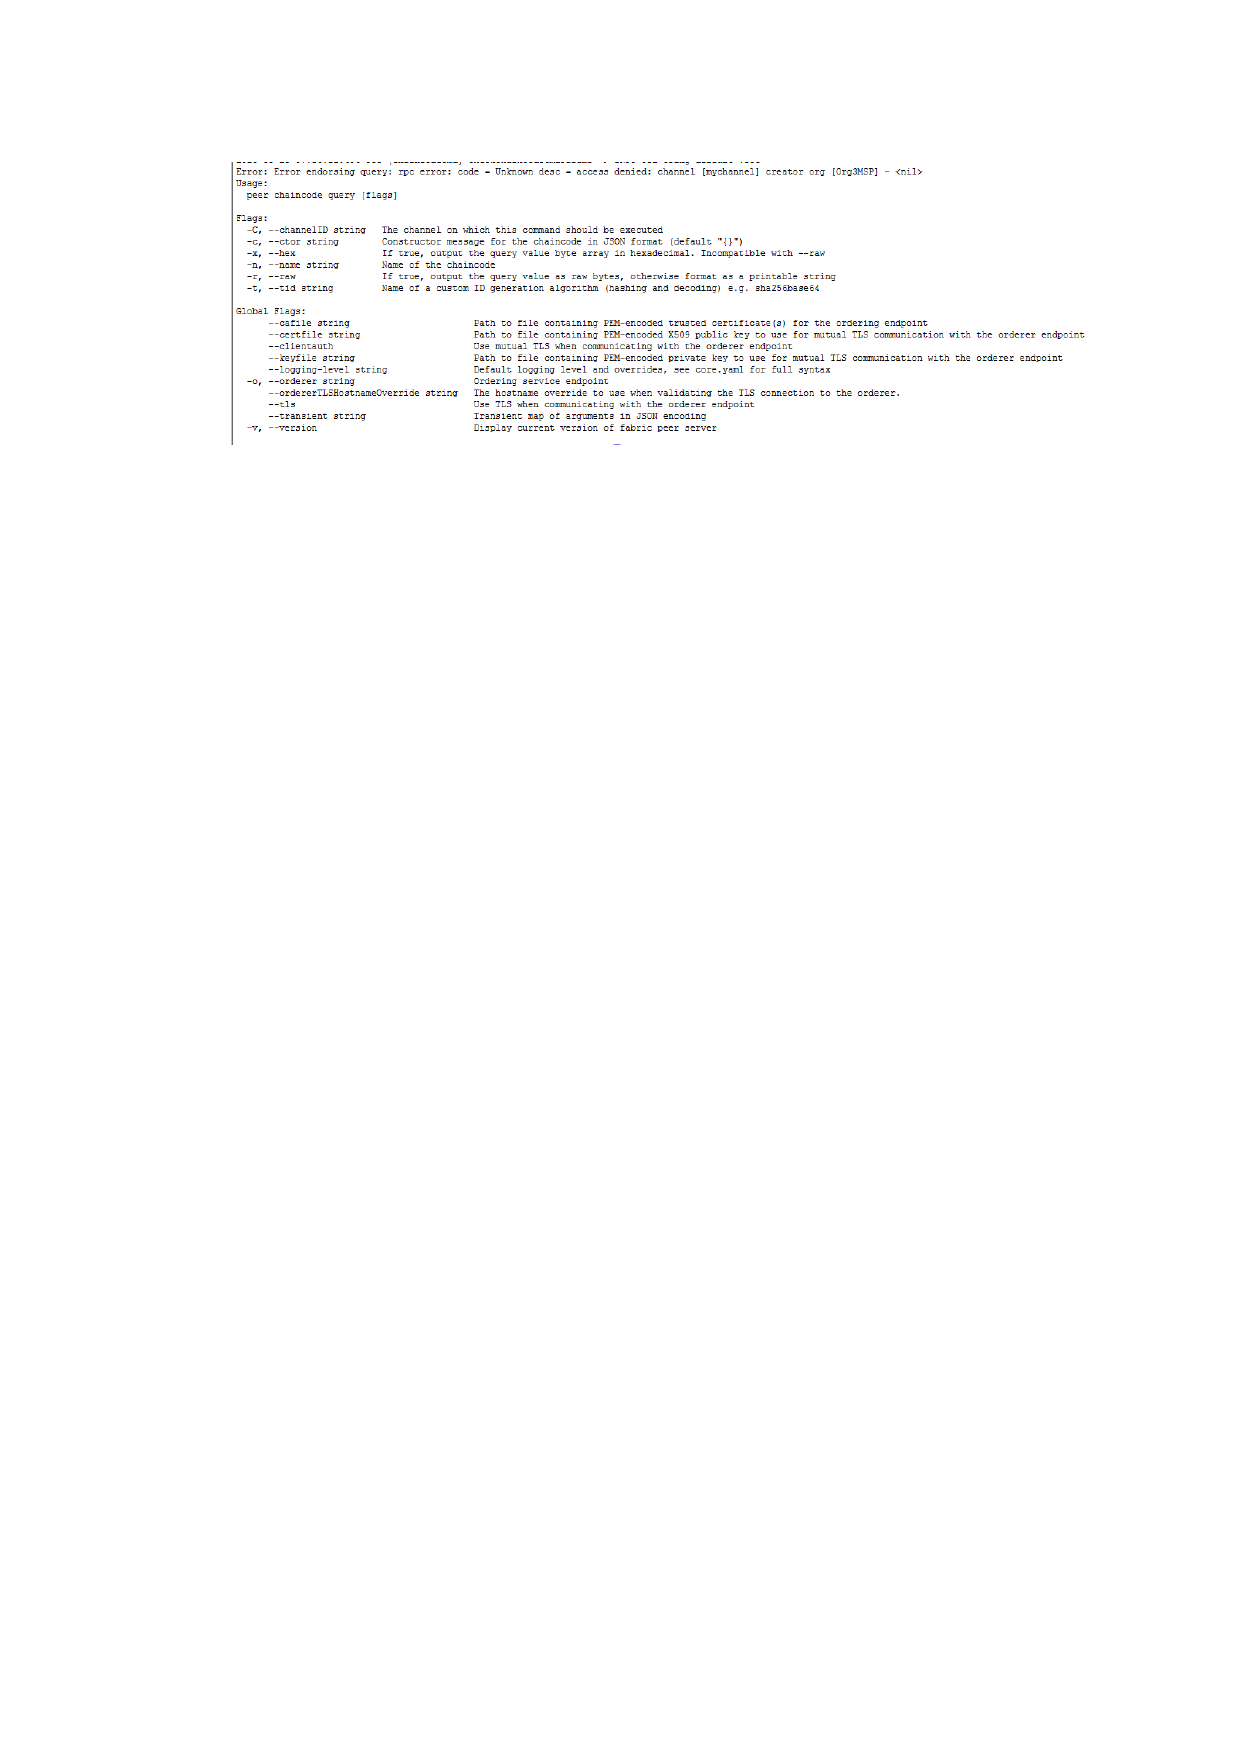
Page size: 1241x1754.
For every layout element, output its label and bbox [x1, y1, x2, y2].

picture [231, 162, 1095, 445]
